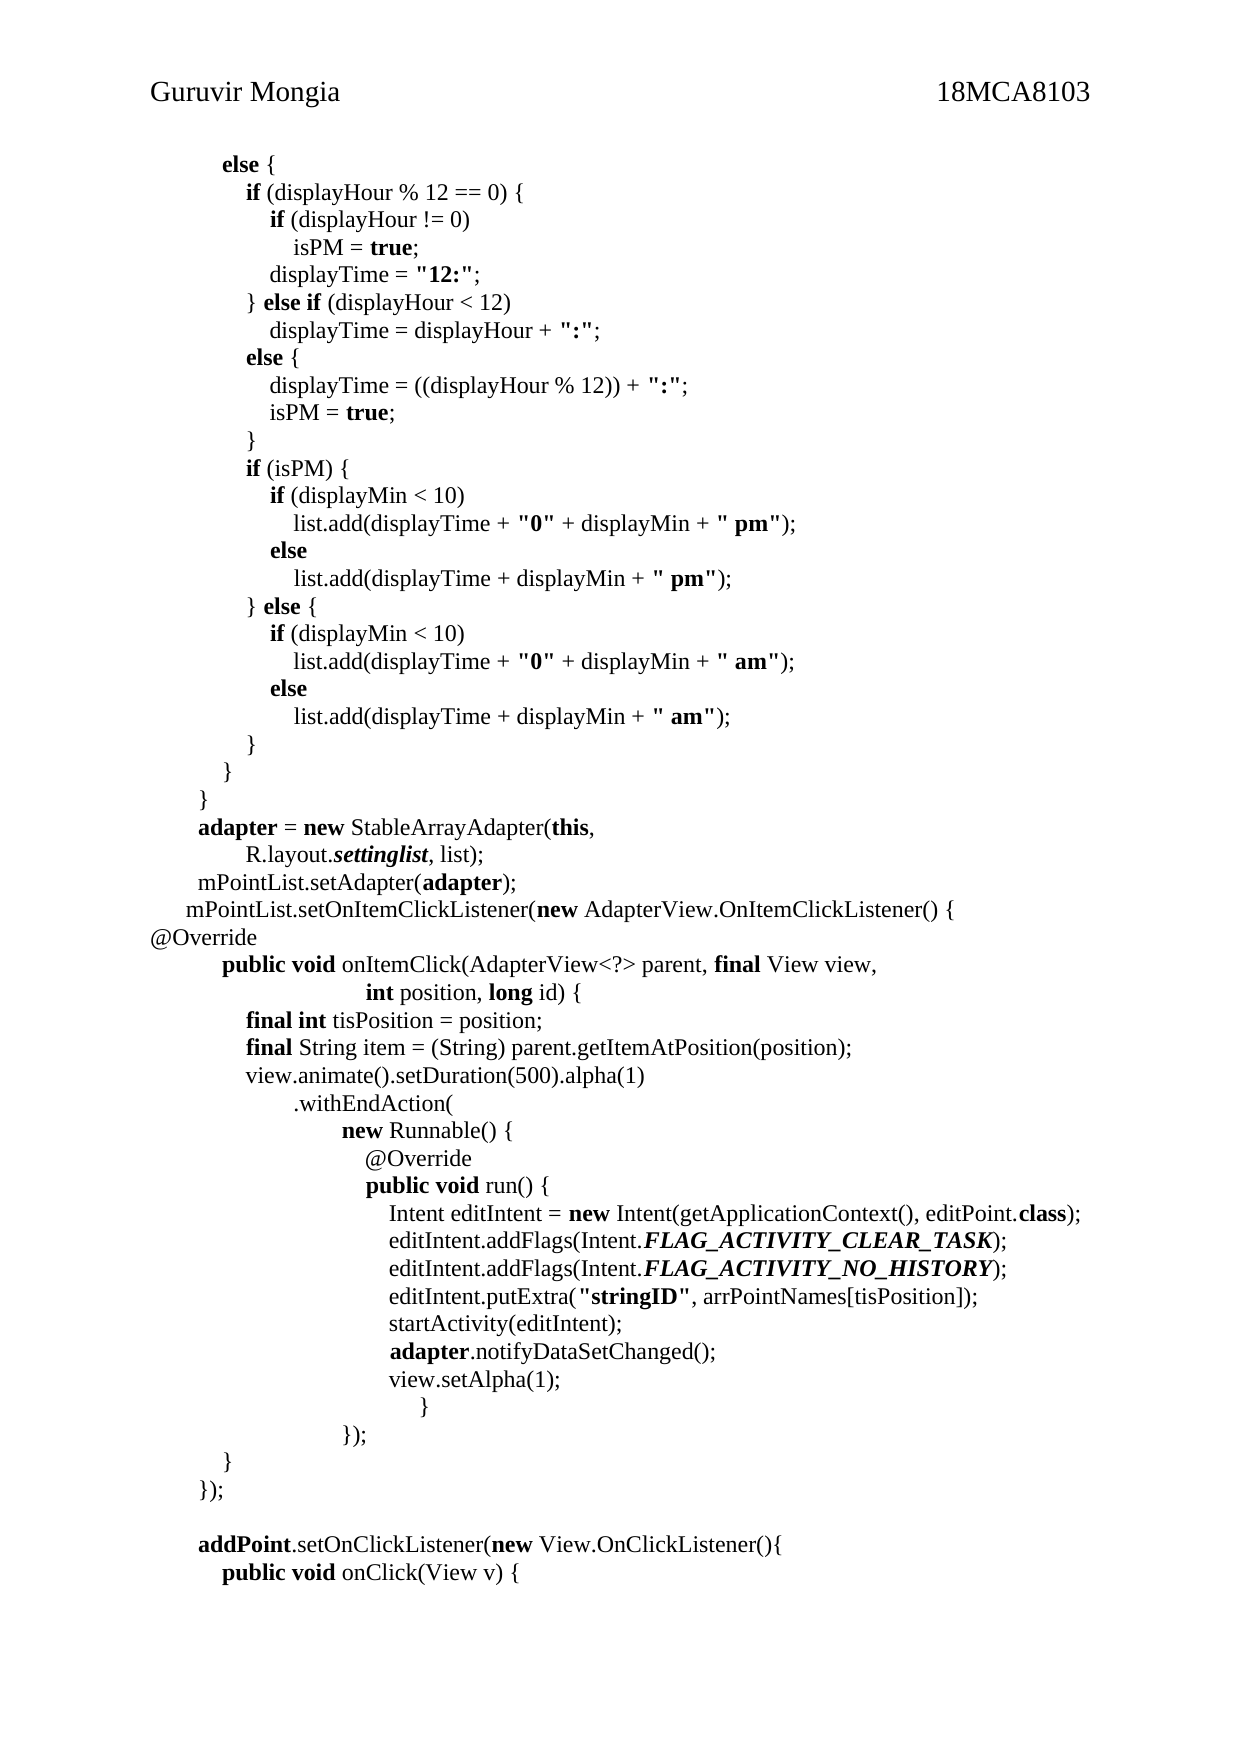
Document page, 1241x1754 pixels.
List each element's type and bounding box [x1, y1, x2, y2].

text [150, 150, 1090, 1585]
